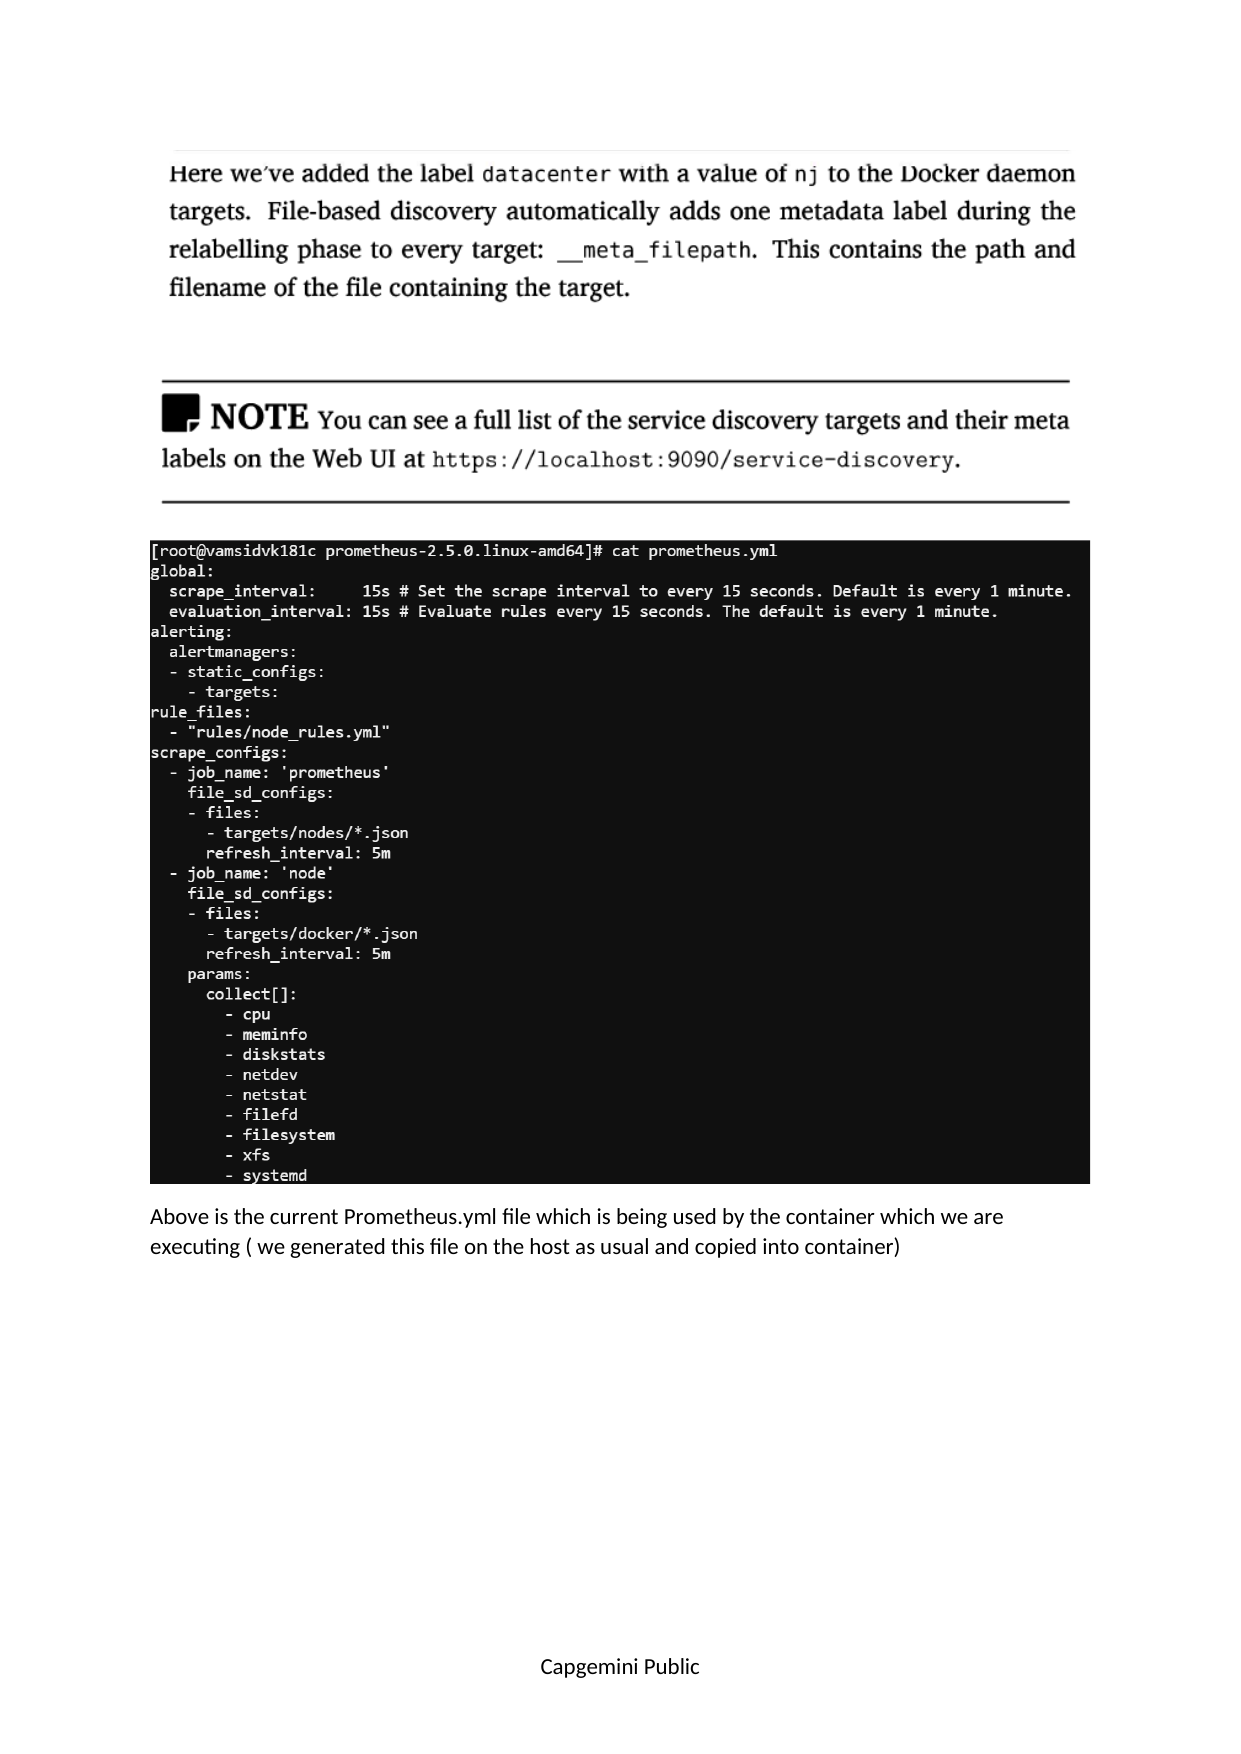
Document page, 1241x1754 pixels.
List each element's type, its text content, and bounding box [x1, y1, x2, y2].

picture [150, 150, 1091, 348]
picture [150, 538, 1091, 1184]
text Above is the current Prometheus.yml file which is being used by the container which we are executing ( we generated this file on the host as usual and copied into container) [150, 1202, 1090, 1261]
picture [150, 366, 1091, 520]
